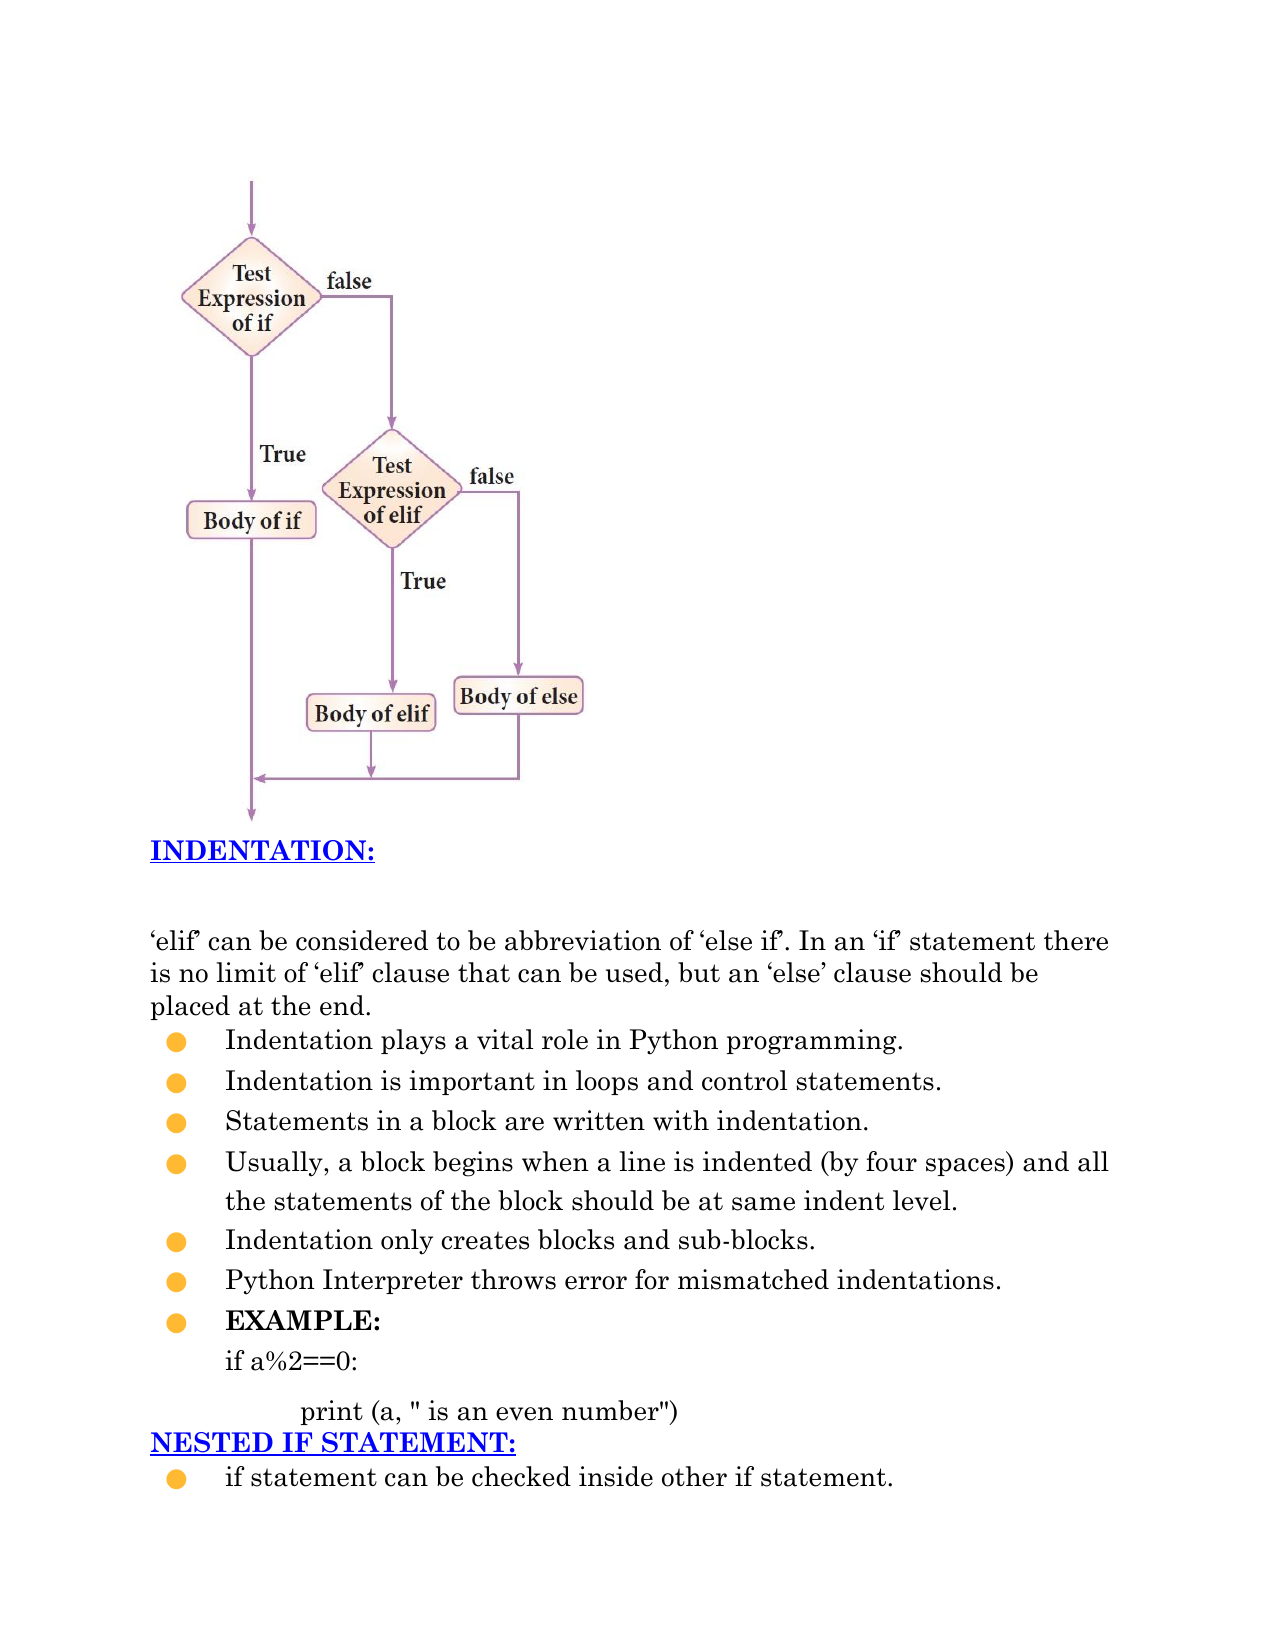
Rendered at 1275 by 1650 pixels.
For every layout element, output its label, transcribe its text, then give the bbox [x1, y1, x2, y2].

text print (a, " is an even number") [225, 1393, 1125, 1426]
text ‘elif’ can be considered to be abbreviation of ‘else if’. In an ‘if’ statement there is no limit of ‘elif’ clause that can be used, but an ‘else’ clause should be placed at the end. [150, 924, 1125, 1021]
list EXAMPLE: [187, 1303, 1125, 1338]
list Indentation plays a vital role in Python programming. [187, 1021, 1125, 1057]
text INDENTATION: [150, 833, 1125, 866]
text if a%2==0: [225, 1343, 1125, 1376]
list Python Interpreter throws error for mismatched indentations. [187, 1262, 1125, 1297]
picture [150, 150, 628, 834]
list Statements in a block are written with indentation. [187, 1103, 1125, 1138]
list if statement can be checked inside other if statement. [187, 1458, 1125, 1494]
list Usually, a block begins when a line is indented (by four spaces) and all the statements of the block should be at same indent level. [187, 1144, 1125, 1216]
list Indentation only creates blocks and sub-blocks. [187, 1221, 1125, 1257]
text NESTED IF STATEMENT: [150, 1426, 1125, 1458]
list Indentation is important in loops and control statements. [187, 1062, 1125, 1098]
